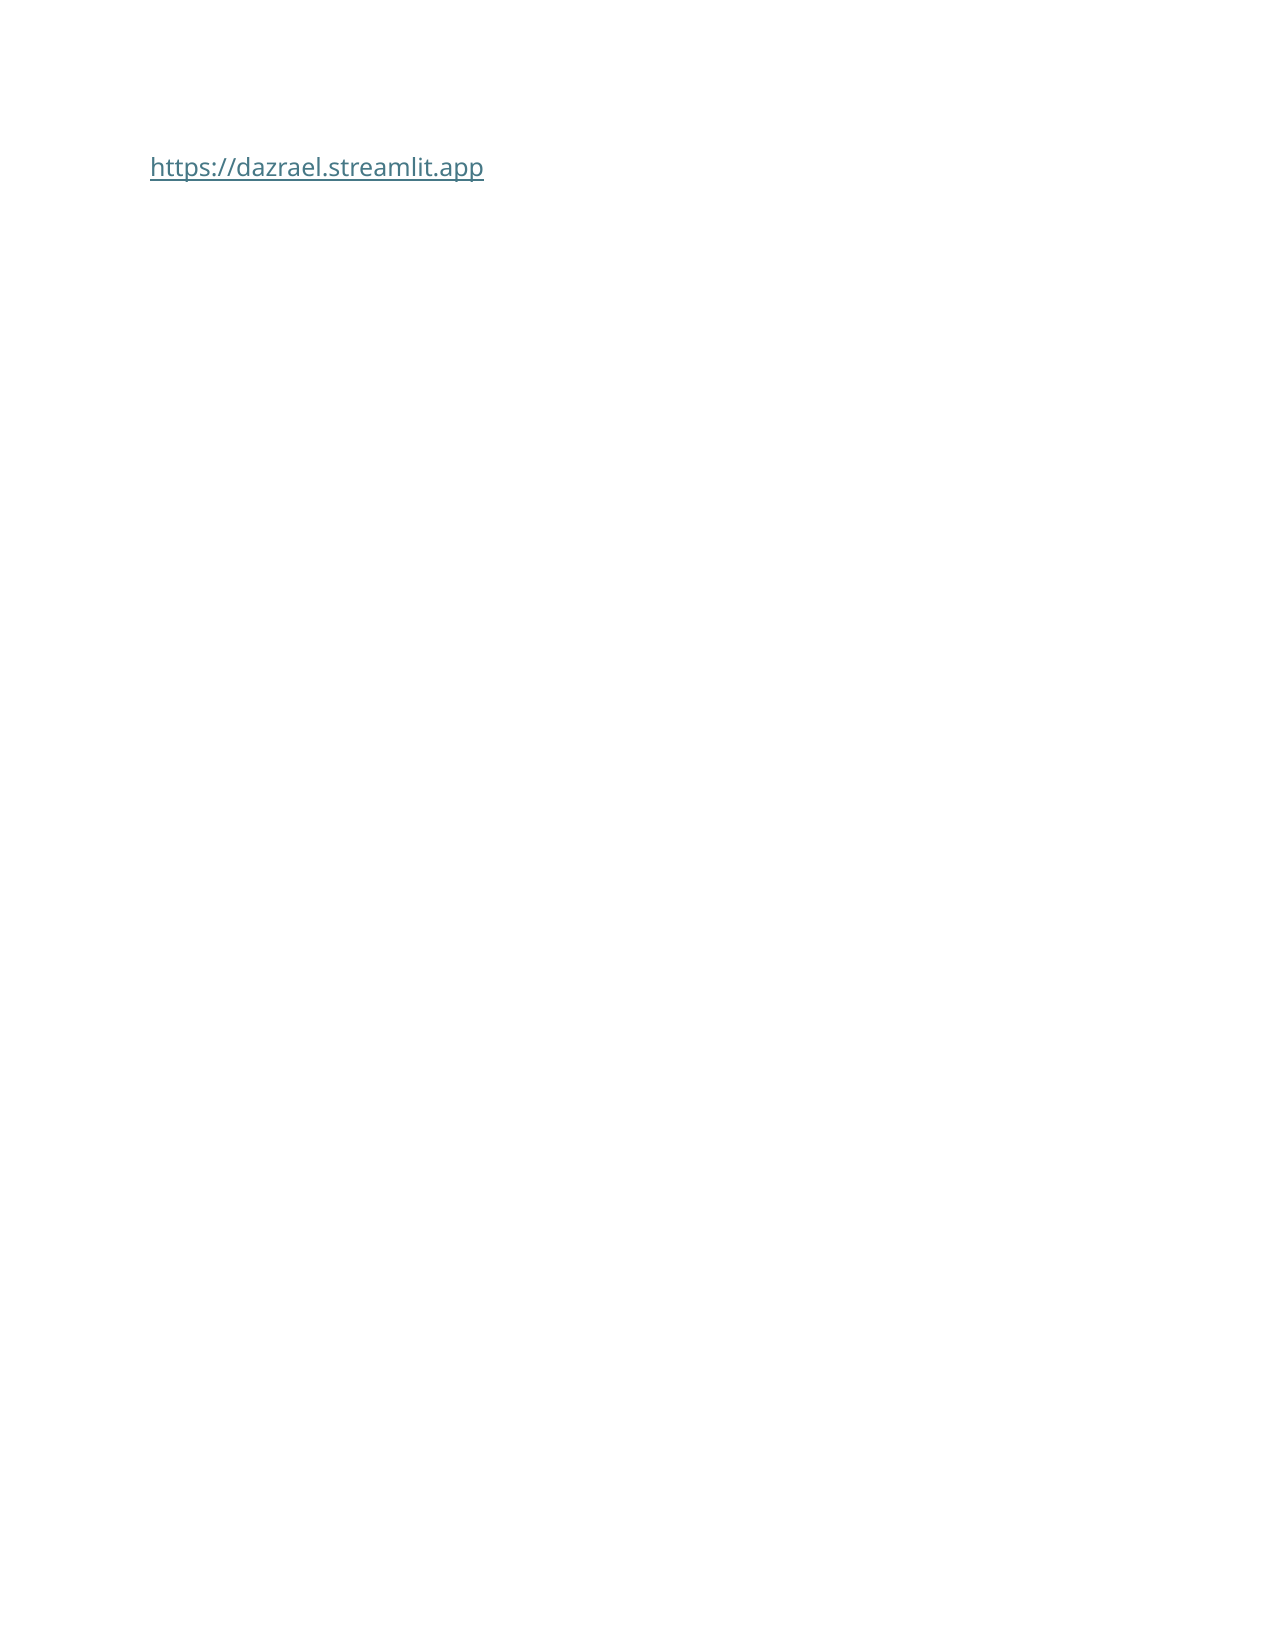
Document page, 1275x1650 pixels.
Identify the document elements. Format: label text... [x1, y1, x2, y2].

text https://dazrael.streamlit.app [150, 150, 1125, 184]
